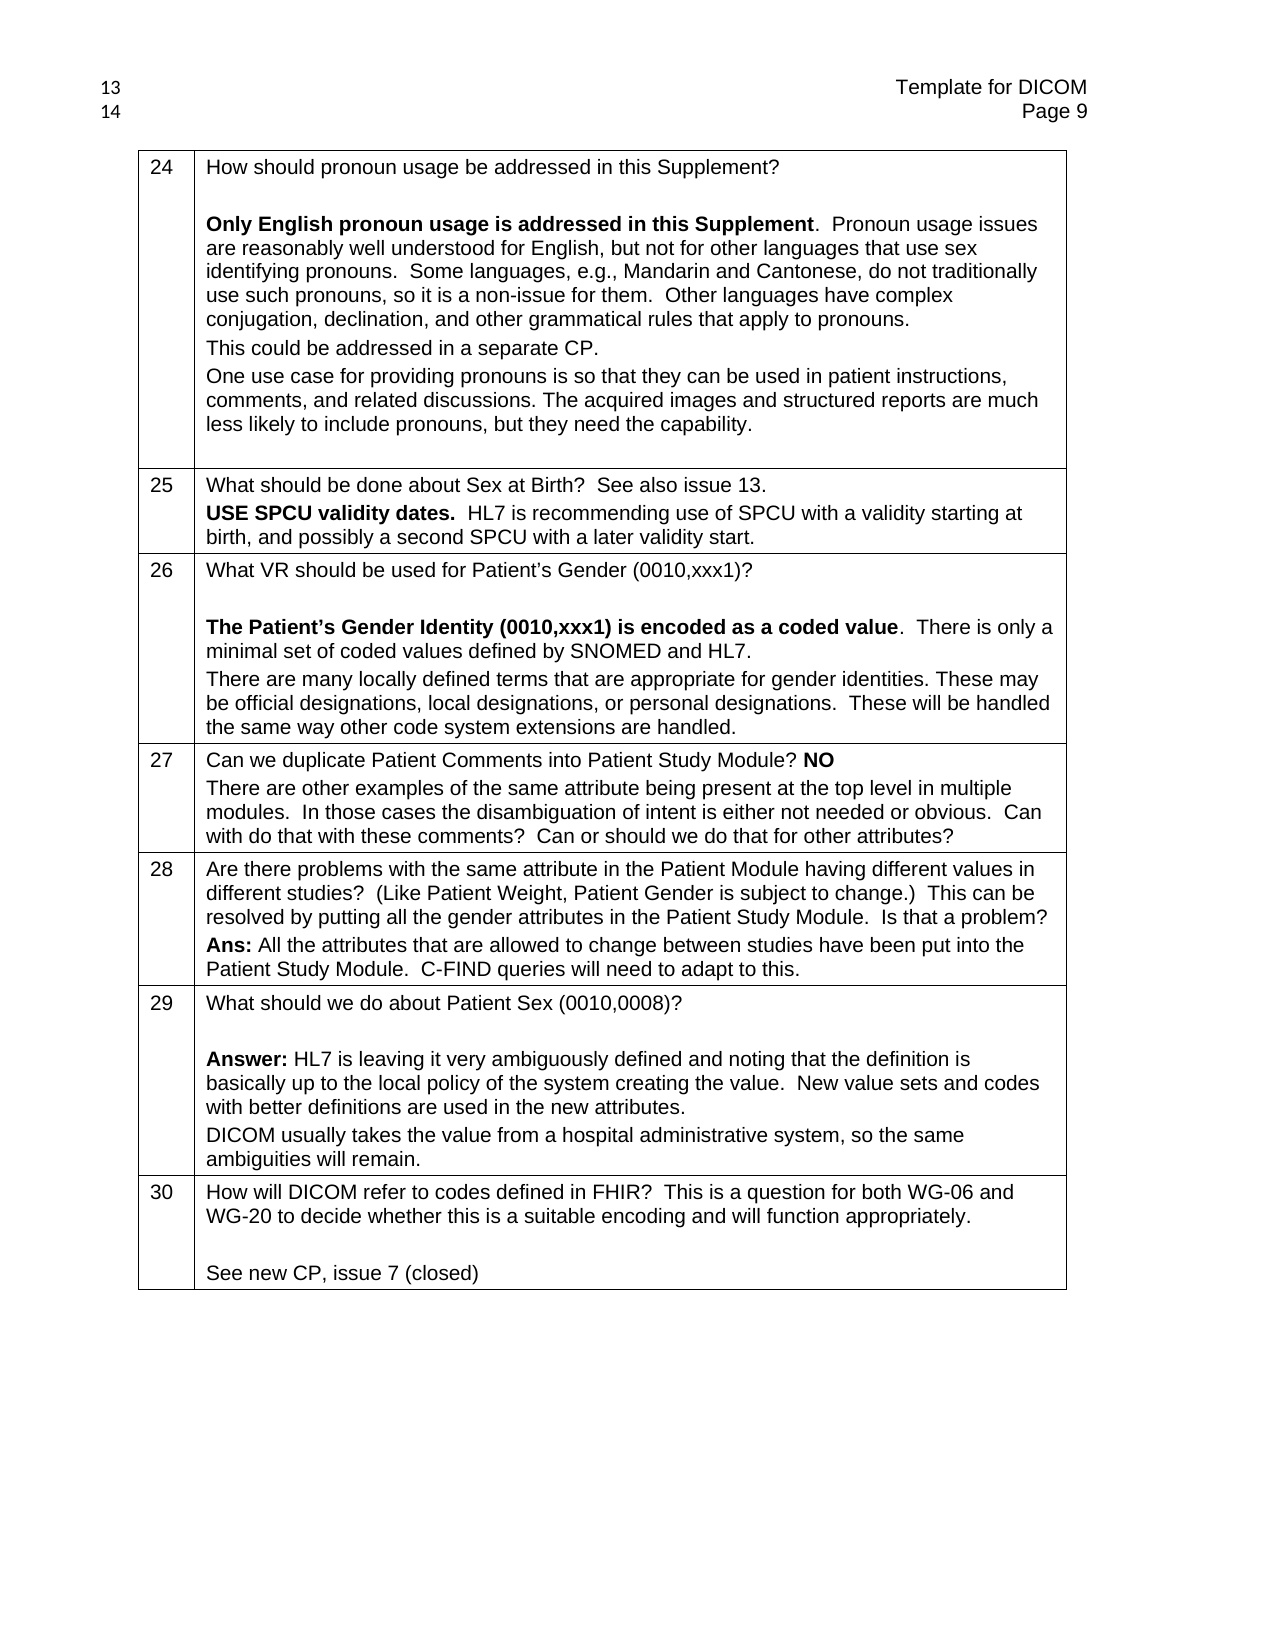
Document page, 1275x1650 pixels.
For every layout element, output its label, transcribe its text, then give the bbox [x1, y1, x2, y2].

table_cell 25 [139, 469, 194, 553]
table_cell 29 [139, 986, 194, 1175]
table_cell 26 [139, 554, 194, 743]
table_cell What VR should be used for Patient’s Gender (0010,xxx1)? The Patient’s Gender Identity (0010,xxx1) is encoded as a coded value. There is only a minimal set of coded values defined by SNOMED and HL7. There are many locally defined terms that are appropriate for gender identities. These may be official designations, local designations, or personal designations. These will be handled the same way other code system extensions are handled. [195, 554, 1066, 743]
table_cell Can we duplicate Patient Comments into Patient Study Module? NO There are other examples of the same attribute being present at the top level in multiple modules. In those cases the disambiguation of intent is either not needed or obvious. Can with do that with these comments? Can or should we do that for other attributes? [195, 744, 1066, 852]
table_cell 24 [139, 151, 194, 468]
table_cell How should pronoun usage be addressed in this Supplement? Only English pronoun usage is addressed in this Supplement. Pronoun usage issues are reasonably well understood for English, but not for other languages that use sex identifying pronouns. Some languages, e.g., Mandarin and Cantonese, do not traditionally use such pronouns, so it is a non-issue for them. Other languages have complex conjugation, declination, and other grammatical rules that apply to pronouns. This could be addressed in a separate CP. One use case for providing pronouns is so that they can be used in patient instructions, comments, and related discussions. The acquired images and structured reports are much less likely to include pronouns, but they need the capability. [195, 151, 1066, 468]
table_cell What should we do about Patient Sex (0010,0008)? Answer: HL7 is leaving it very ambiguously defined and noting that the definition is basically up to the local policy of the system creating the value. New value sets and codes with better definitions are used in the new attributes. DICOM usually takes the value from a hospital administrative system, so the same ambiguities will remain. [195, 986, 1066, 1175]
table_cell 30 [139, 1176, 194, 1288]
table_cell Are there problems with the same attribute in the Patient Module having different values in different studies? (Like Patient Weight, Patient Gender is subject to change.) This can be resolved by putting all the gender attributes in the Patient Study Module. Is that a problem? Ans: All the attributes that are allowed to change between studies have been put into the Patient Study Module. C-FIND queries will need to adapt to this. [195, 853, 1066, 985]
table_cell What should be done about Sex at Birth? See also issue 13. USE SPCU validity dates. HL7 is recommending use of SPCU with a validity starting at birth, and possibly a second SPCU with a later validity start. [195, 469, 1066, 553]
table_cell How will DICOM refer to codes defined in FHIR? This is a question for both WG-06 and WG-20 to decide whether this is a suitable encoding and will function appropriately. See new CP, issue 7 (closed) [195, 1176, 1066, 1288]
table_cell 28 [139, 853, 194, 985]
table_cell 27 [139, 744, 194, 852]
